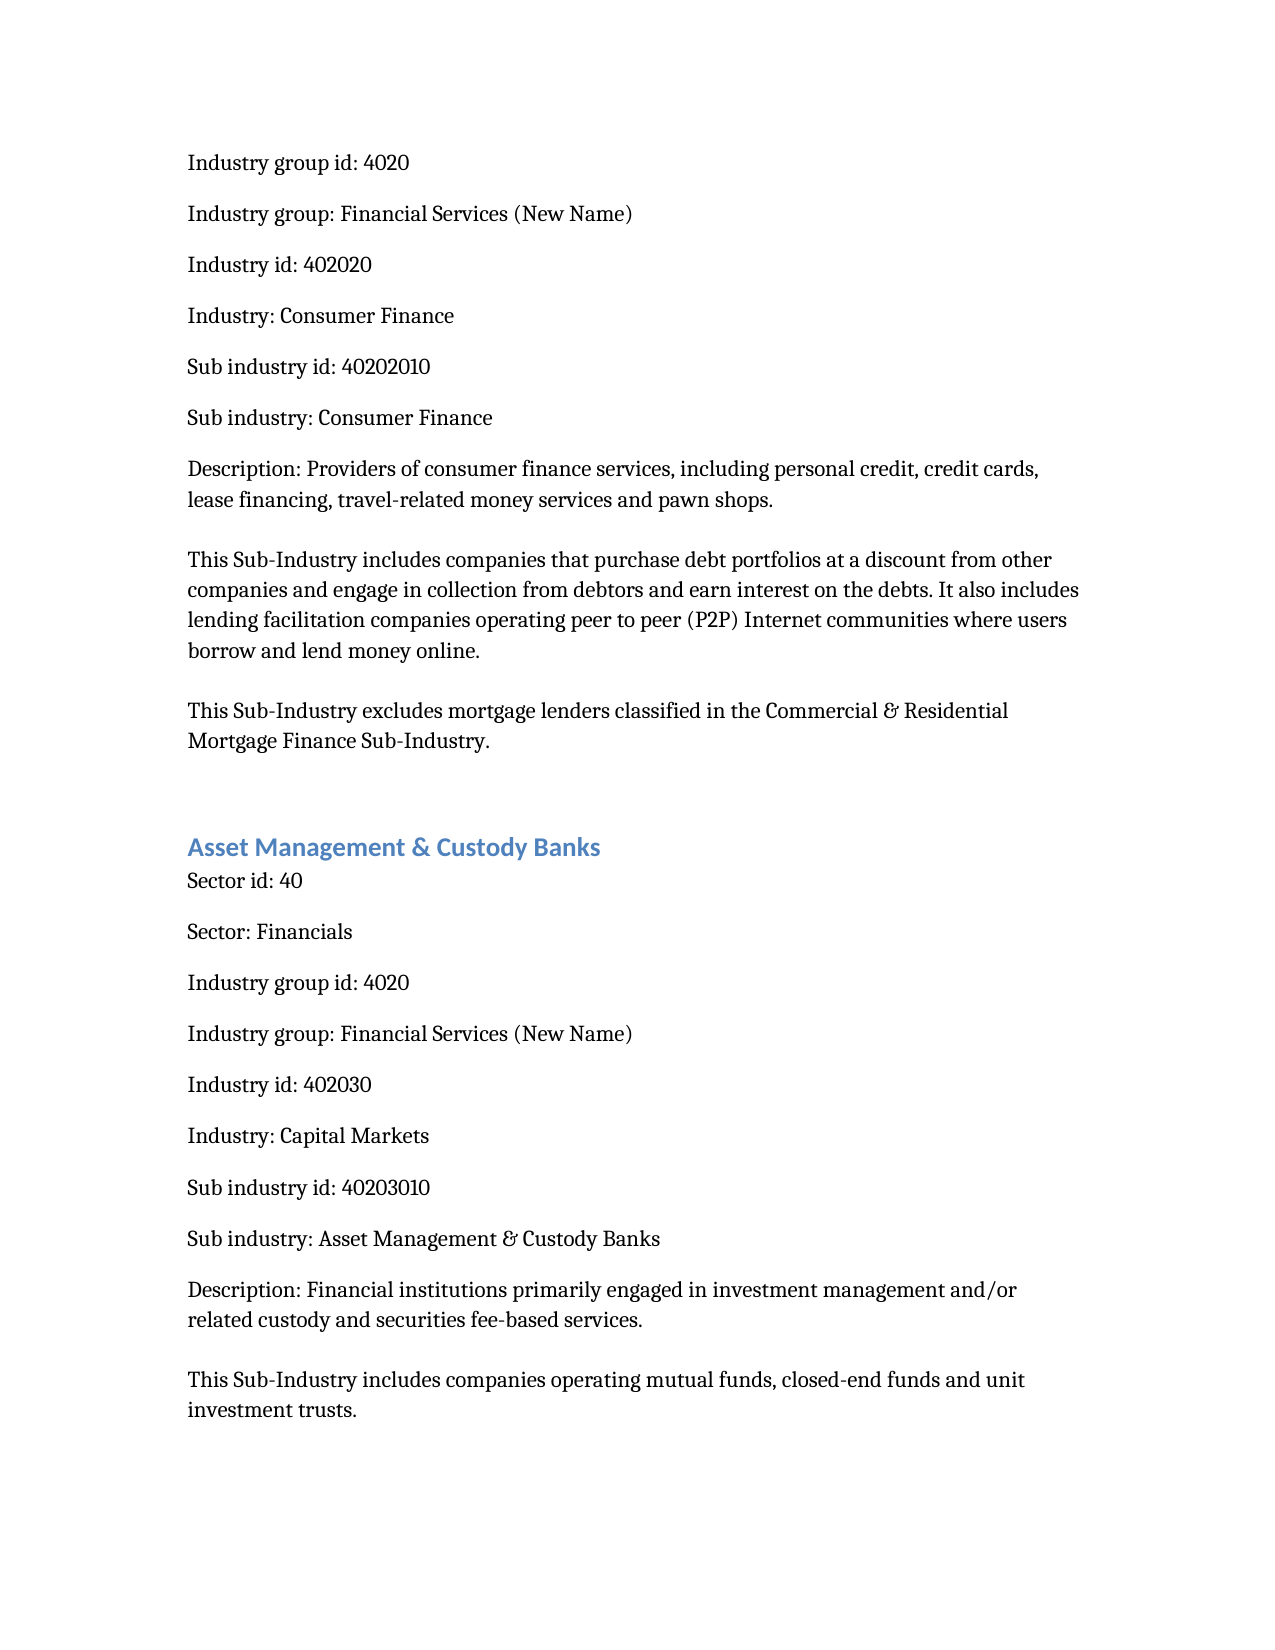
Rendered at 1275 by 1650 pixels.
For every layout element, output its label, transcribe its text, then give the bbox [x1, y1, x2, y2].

text Industry: Consumer Finance [187, 303, 1087, 329]
text Sub industry id: 40202010 [187, 354, 1087, 381]
text Industry group id: 4020 [187, 150, 1087, 176]
text Industry id: 402030 [187, 1072, 1087, 1099]
text Sector id: 40 [187, 868, 1087, 894]
text Industry: Capital Markets [187, 1123, 1087, 1150]
text Sector: Financials [187, 919, 1087, 946]
text Industry group: Financial Services (New Name) [187, 201, 1087, 227]
text Description: Providers of consumer finance services, including personal credit, credit cards, lease financing, travel-related money services and pawn shops. This Sub-Industry includes companies that purchase debt portfolios at a discount from other companies and engage in collection from debtors and earn interest on the debts. It also includes lending facilitation companies operating peer to peer (P2P) Internet communities where users borrow and lend money online. This Sub-Industry excludes mortgage lenders classified in the Commercial & Residential Mortgage Finance Sub-Industry. [187, 456, 1087, 754]
text Sub industry id: 40203010 [187, 1174, 1087, 1201]
text Sub industry: Asset Management & Custody Banks [187, 1225, 1087, 1252]
text Industry id: 402020 [187, 252, 1087, 278]
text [187, 1276, 1087, 1454]
text Industry group: Financial Services (New Name) [187, 1021, 1087, 1048]
text Sub industry: Consumer Finance [187, 405, 1087, 432]
text Industry group id: 4020 [187, 970, 1087, 997]
subtitle Asset Management & Custody Banks [187, 830, 1087, 863]
